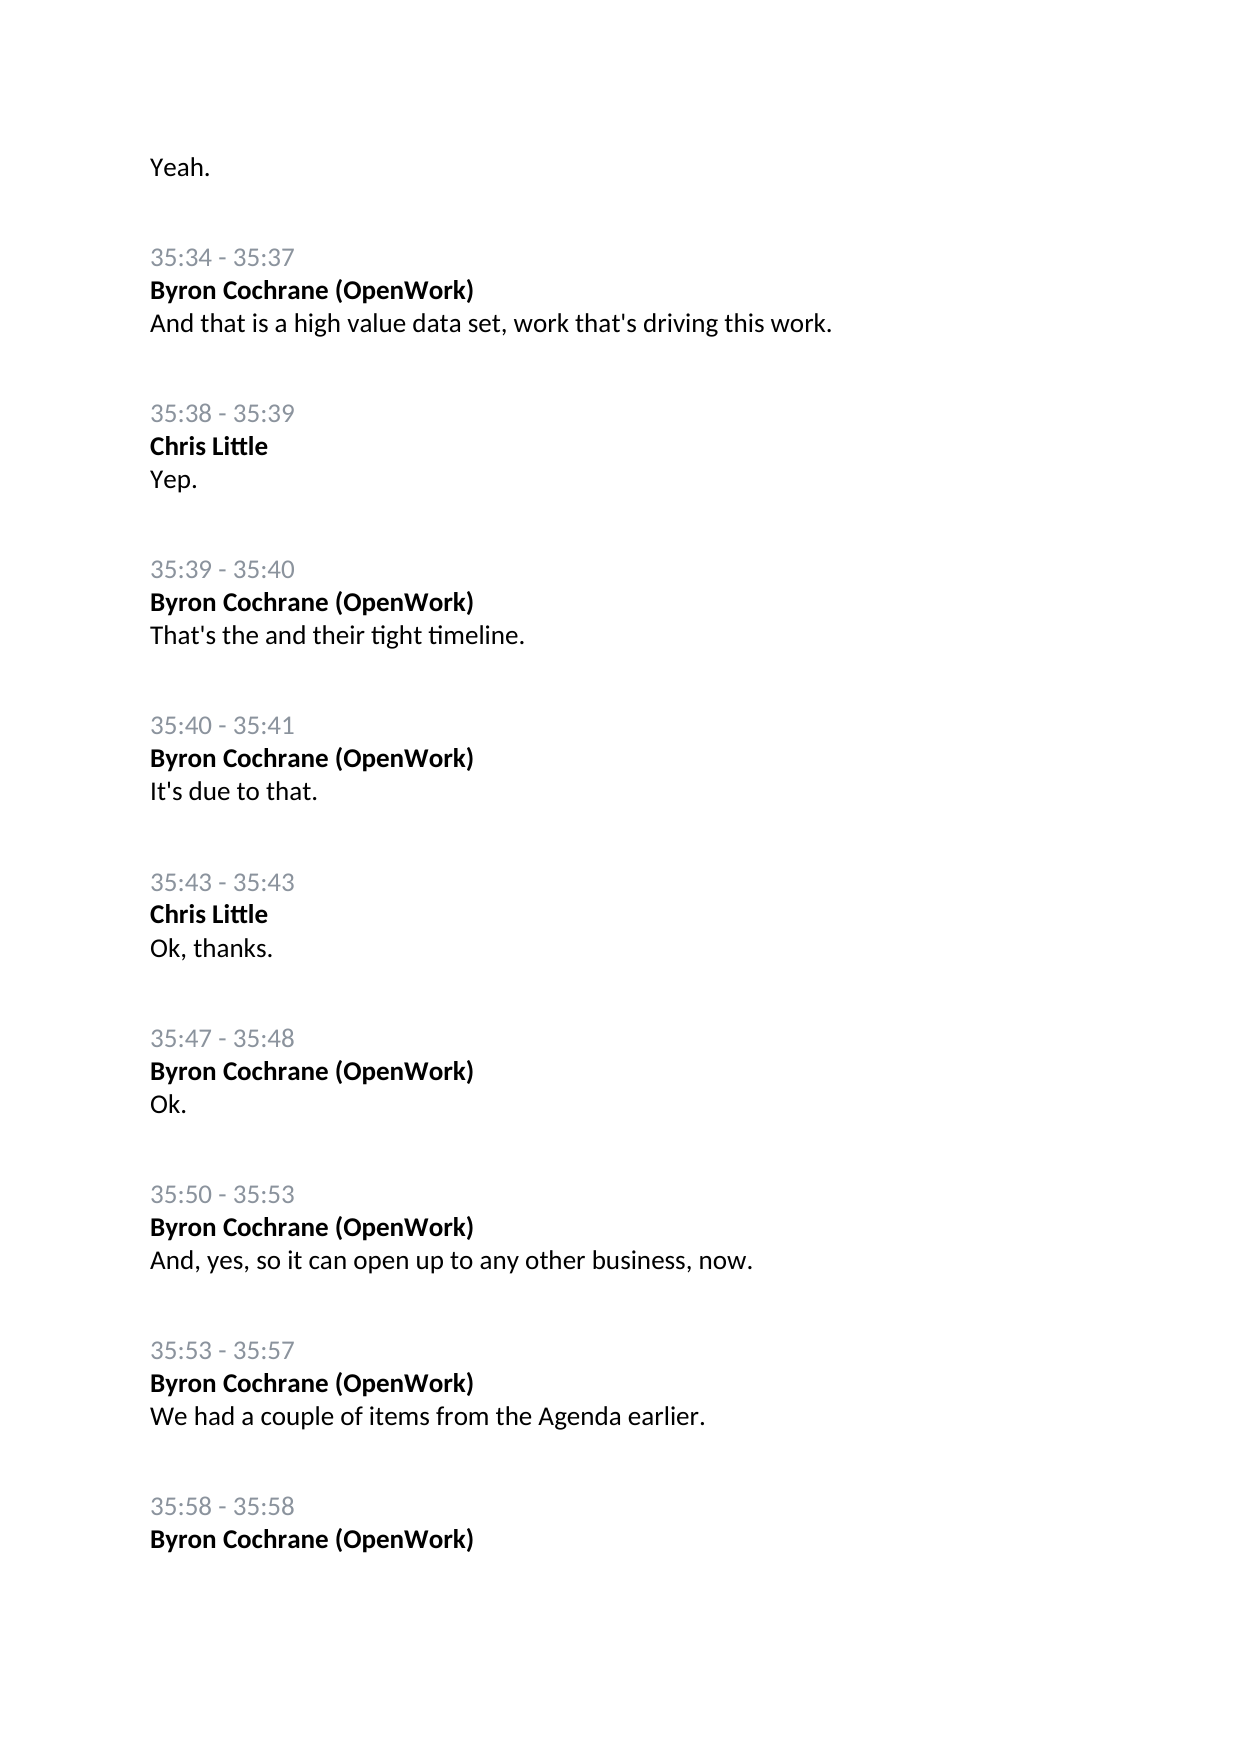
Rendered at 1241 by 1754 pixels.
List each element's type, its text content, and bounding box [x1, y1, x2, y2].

text 35:40 - 35:41 Byron Cochrane (OpenWork) It's due to that. [150, 676, 1090, 832]
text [150, 1456, 1090, 1555]
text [150, 150, 1090, 207]
text 35:38 - 35:39 Chris Little Yep. [150, 363, 1090, 519]
text 35:53 - 35:57 Byron Cochrane (OpenWork) We had a couple of items from the Agenda earlier. [150, 1300, 1090, 1456]
text 35:34 - 35:37 Byron Cochrane (OpenWork) And that is a high value data set, work that's driving this work. [150, 207, 1090, 363]
text 35:50 - 35:53 Byron Cochrane (OpenWork) And, yes, so it can open up to any other business, now. [150, 1144, 1090, 1300]
text 35:47 - 35:48 Byron Cochrane (OpenWork) Ok. [150, 988, 1090, 1144]
text 35:39 - 35:40 Byron Cochrane (OpenWork) That's the and their tight timeline. [150, 519, 1090, 676]
text 35:43 - 35:43 Chris Little Ok, thanks. [150, 832, 1090, 988]
